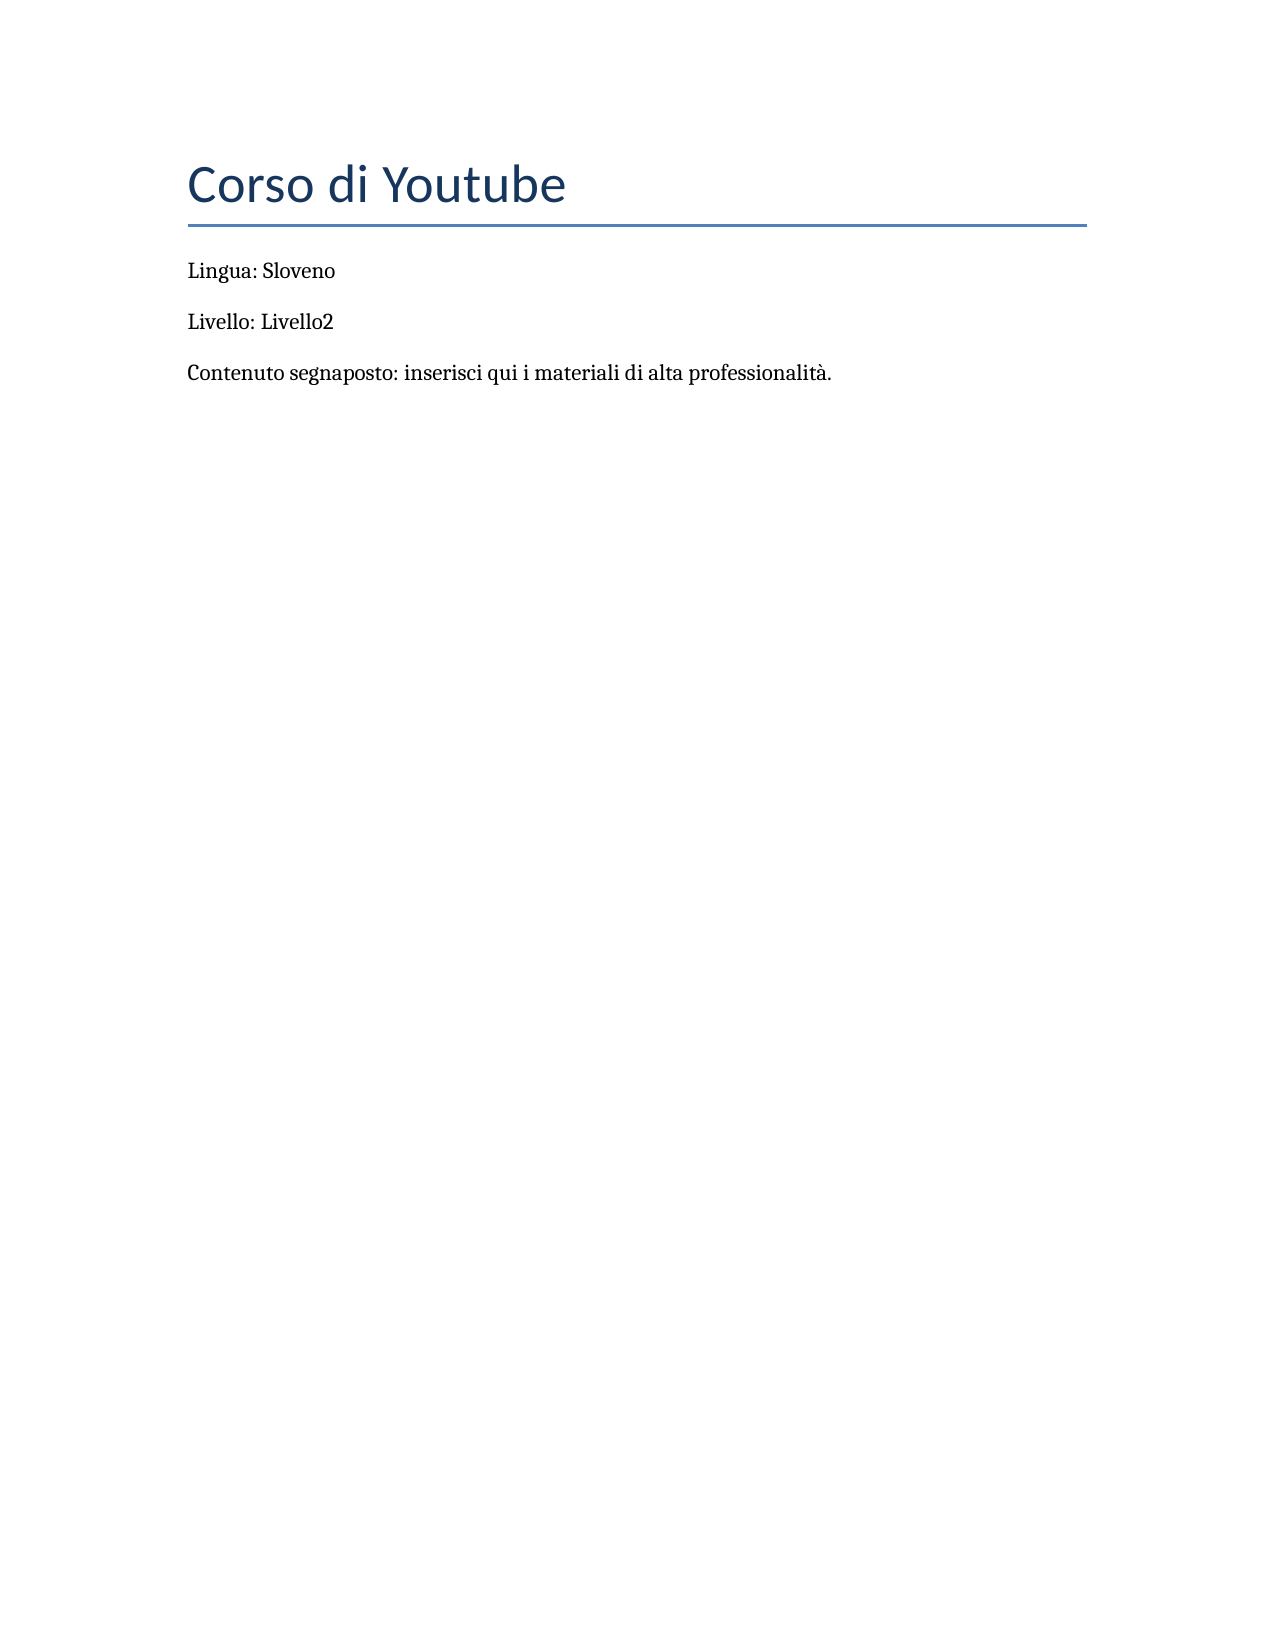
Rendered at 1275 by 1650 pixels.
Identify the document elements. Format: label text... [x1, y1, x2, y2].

text Livello: Livello2 [187, 309, 1087, 335]
text Lingua: Sloveno [187, 258, 1087, 284]
text Contenuto segnaposto: inserisci qui i materiali di alta professionalità. [187, 360, 1087, 386]
title Corso di Youtube [187, 150, 1087, 227]
